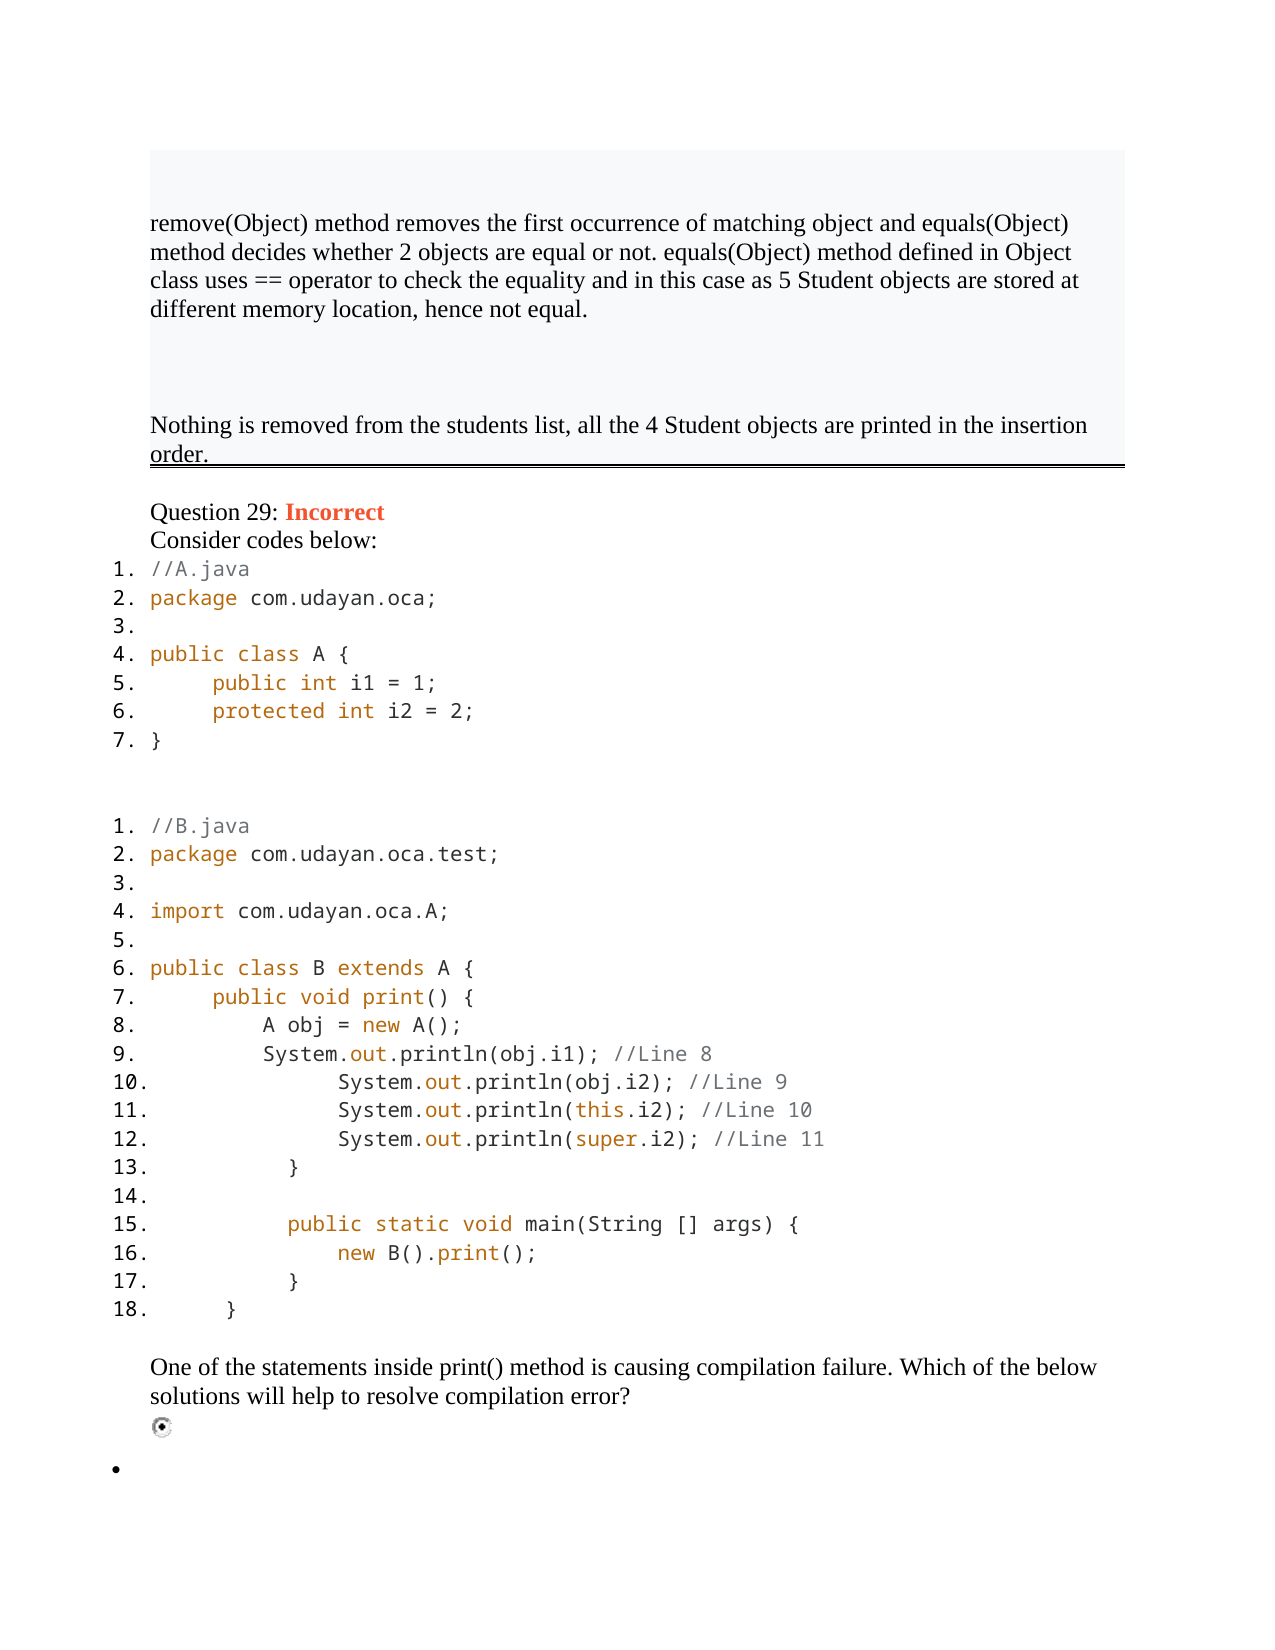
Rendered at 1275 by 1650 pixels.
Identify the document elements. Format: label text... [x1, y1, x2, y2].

list new B().print(); [112, 1238, 1125, 1266]
list } [112, 1152, 1125, 1181]
list protected int i2 = 2; [112, 696, 1125, 725]
list public class A { [112, 639, 1125, 668]
list System.out.println(this.i2); //Line 10 [112, 1096, 1125, 1124]
list } [112, 1294, 1125, 1323]
list System.out.println(obj.i1); //Line 8 [112, 1039, 1125, 1067]
list System.out.println(super.i2); //Line 11 [112, 1124, 1125, 1152]
list public void print() { [112, 982, 1125, 1010]
list A obj = new A(); [112, 1010, 1125, 1039]
list } [112, 725, 1125, 753]
text One of the statements inside print() method is causing compilation failure. Which of the below solutions will help to resolve compilation error? [150, 1352, 1125, 1410]
text Nothing is removed from the students list, all the 4 Student objects are printed in the insertion order. [150, 410, 1125, 464]
list public static void main(String [] args) { [112, 1209, 1125, 1238]
list package com.udayan.oca.test; [112, 839, 1125, 868]
list //A.java [112, 554, 1125, 583]
list package com.udayan.oca; [112, 583, 1125, 611]
list System.out.println(obj.i2); //Line 9 [112, 1067, 1125, 1096]
text remove(Object) method removes the first occurrence of matching object and equals(Object) method decides whether 2 objects are equal or not. equals(Object) method defined in Object class uses == operator to check the equality and in this case as 5 Student objects are stored at different memory location, hence not equal. [150, 208, 1125, 323]
list import com.udayan.oca.A; [112, 896, 1125, 925]
text Question 29: Incorrect [150, 497, 1125, 525]
text Consider codes below: [150, 525, 1125, 554]
list //B.java [112, 811, 1125, 839]
list } [112, 1266, 1125, 1294]
list public int i1 = 1; [112, 668, 1125, 696]
list public class B extends A { [112, 953, 1125, 982]
